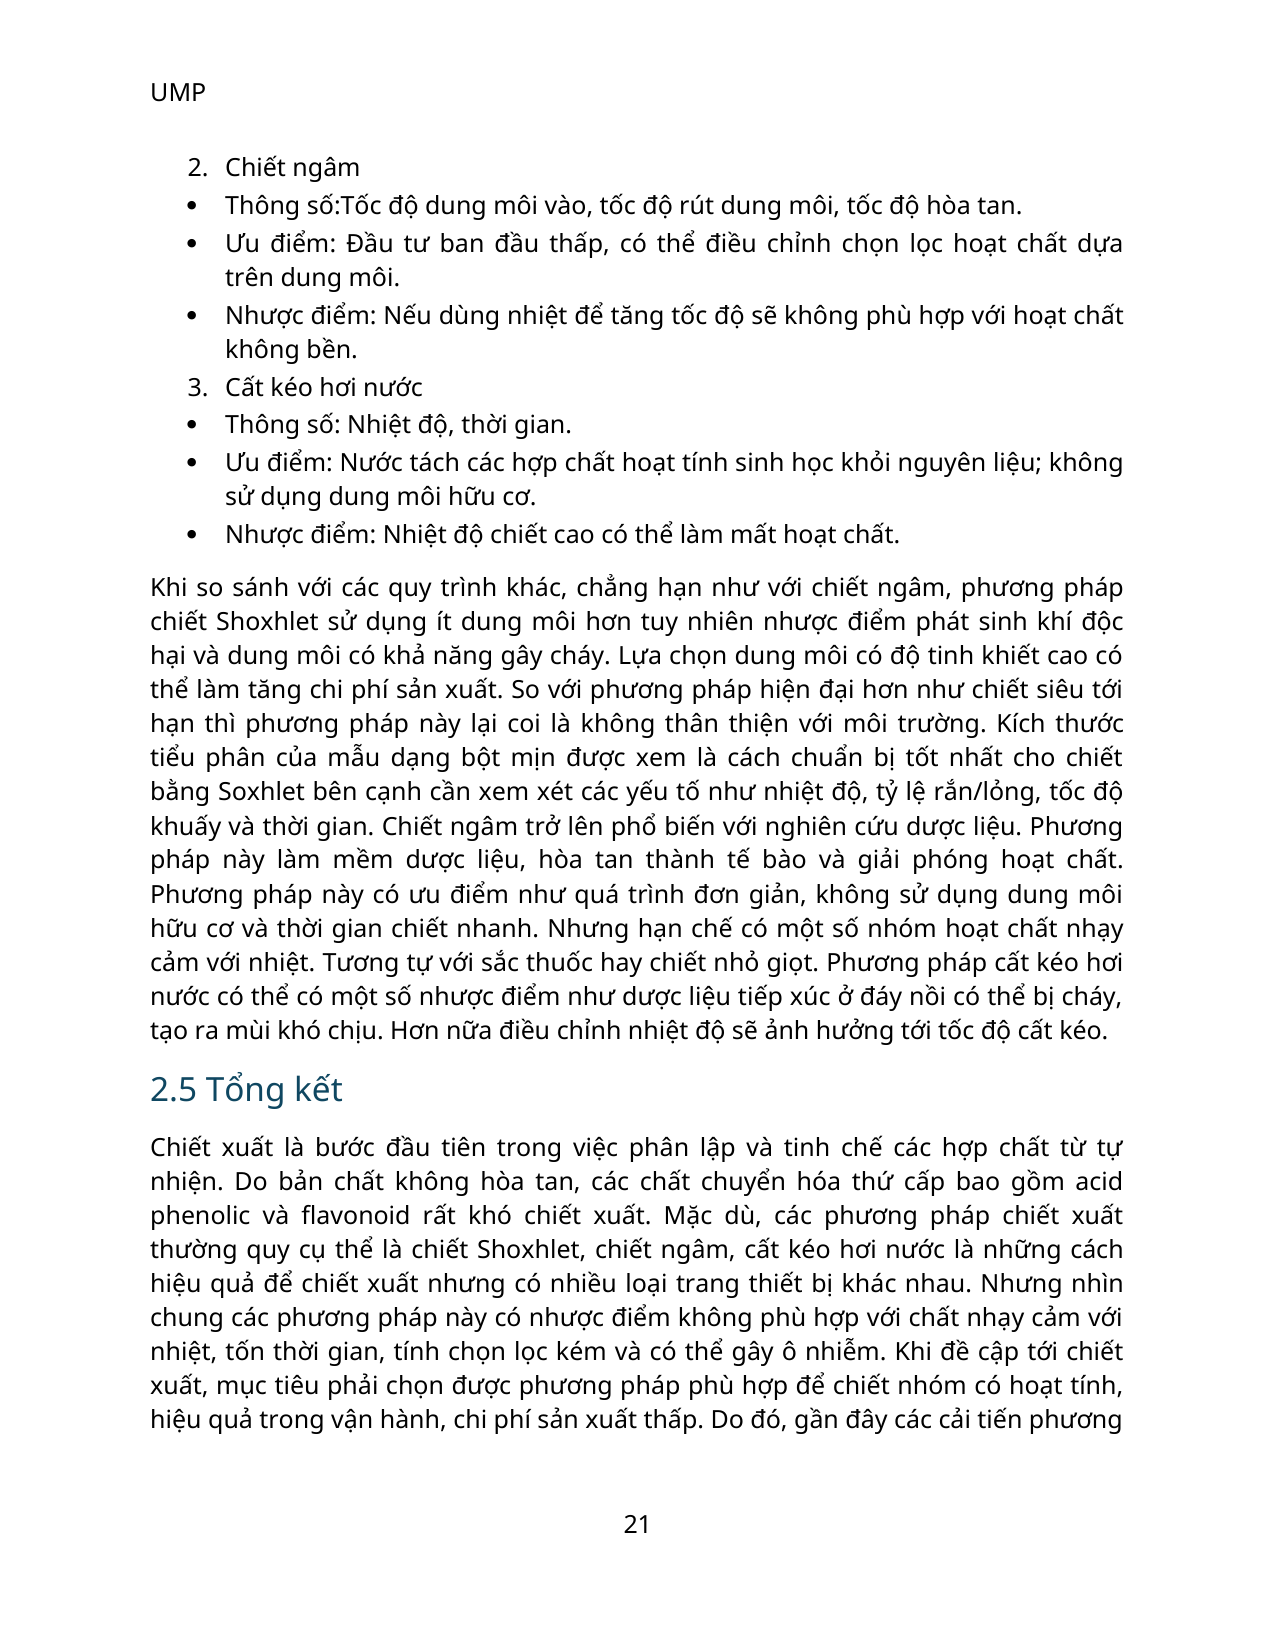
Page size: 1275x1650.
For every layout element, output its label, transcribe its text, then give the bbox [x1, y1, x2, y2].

list Ưu điểm: Nước tách các hợp chất hoạt tính sinh học khỏi nguyên liệu; không sử dụng dung môi hữu cơ. [187, 445, 1125, 513]
list Ưu điểm: Đầu tư ban đầu thấp, có thể điều chỉnh chọn lọc hoạt chất dựa trên dung môi. [187, 226, 1125, 294]
list Nhược điểm: Nhiệt độ chiết cao có thể làm mất hoạt chất. [187, 517, 1125, 551]
list Thông số:Tốc độ dung môi vào, tốc độ rút dung môi, tốc độ hòa tan. [187, 188, 1125, 222]
subtitle 2.5 Tổng kết [150, 1065, 1125, 1111]
list Chiết ngâm [187, 150, 1125, 184]
list Cất kéo hơi nước [187, 369, 1125, 403]
list Thông số: Nhiệt độ, thời gian. [187, 407, 1125, 441]
list Nhược điểm: Nếu dùng nhiệt để tăng tốc độ sẽ không phù hợp với hoạt chất không bền. [187, 297, 1125, 366]
text Khi so sánh với các quy trình khác, chẳng hạn như với chiết ngâm, phương pháp chiết Shoxhlet sử dụng ít dung môi hơn tuy nhiên nhược điểm phát sinh khí độc hại và dung môi có khả năng gây cháy. Lựa chọn dung môi có độ tinh khiết cao có thể làm tăng chi phí sản xuất. So với phương pháp hiện đại hơn như chiết siêu tới hạn thì phương pháp này lại coi là không thân thiện với môi trường. Kích thước tiểu phân của mẫu dạng bột mịn được xem là cách chuẩn bị tốt nhất cho chiết bằng Soxhlet bên cạnh cần xem xét các yếu tố như nhiệt độ, tỷ lệ rắn/lỏng, tốc độ khuấy và thời gian. Chiết ngâm trở lên phổ biến với nghiên cứu dược liệu. Phương pháp này làm mềm dược liệu, hòa tan thành tế bào và giải phóng hoạt chất. Phương pháp này có ưu điểm như quá trình đơn giản, không sử dụng dung môi hữu cơ và thời gian chiết nhanh. Nhưng hạn chế có một số nhóm hoạt chất nhạy cảm với nhiệt. Tương tự với sắc thuốc hay chiết nhỏ giọt. Phương pháp cất kéo hơi nước có thể có một số nhược điểm như dược liệu tiếp xúc ở đáy nồi có thể bị cháy, tạo ra mùi khó chịu. Hơn nữa điều chỉnh nhiệt độ sẽ ảnh hưởng tới tốc độ cất kéo. [150, 570, 1125, 1047]
